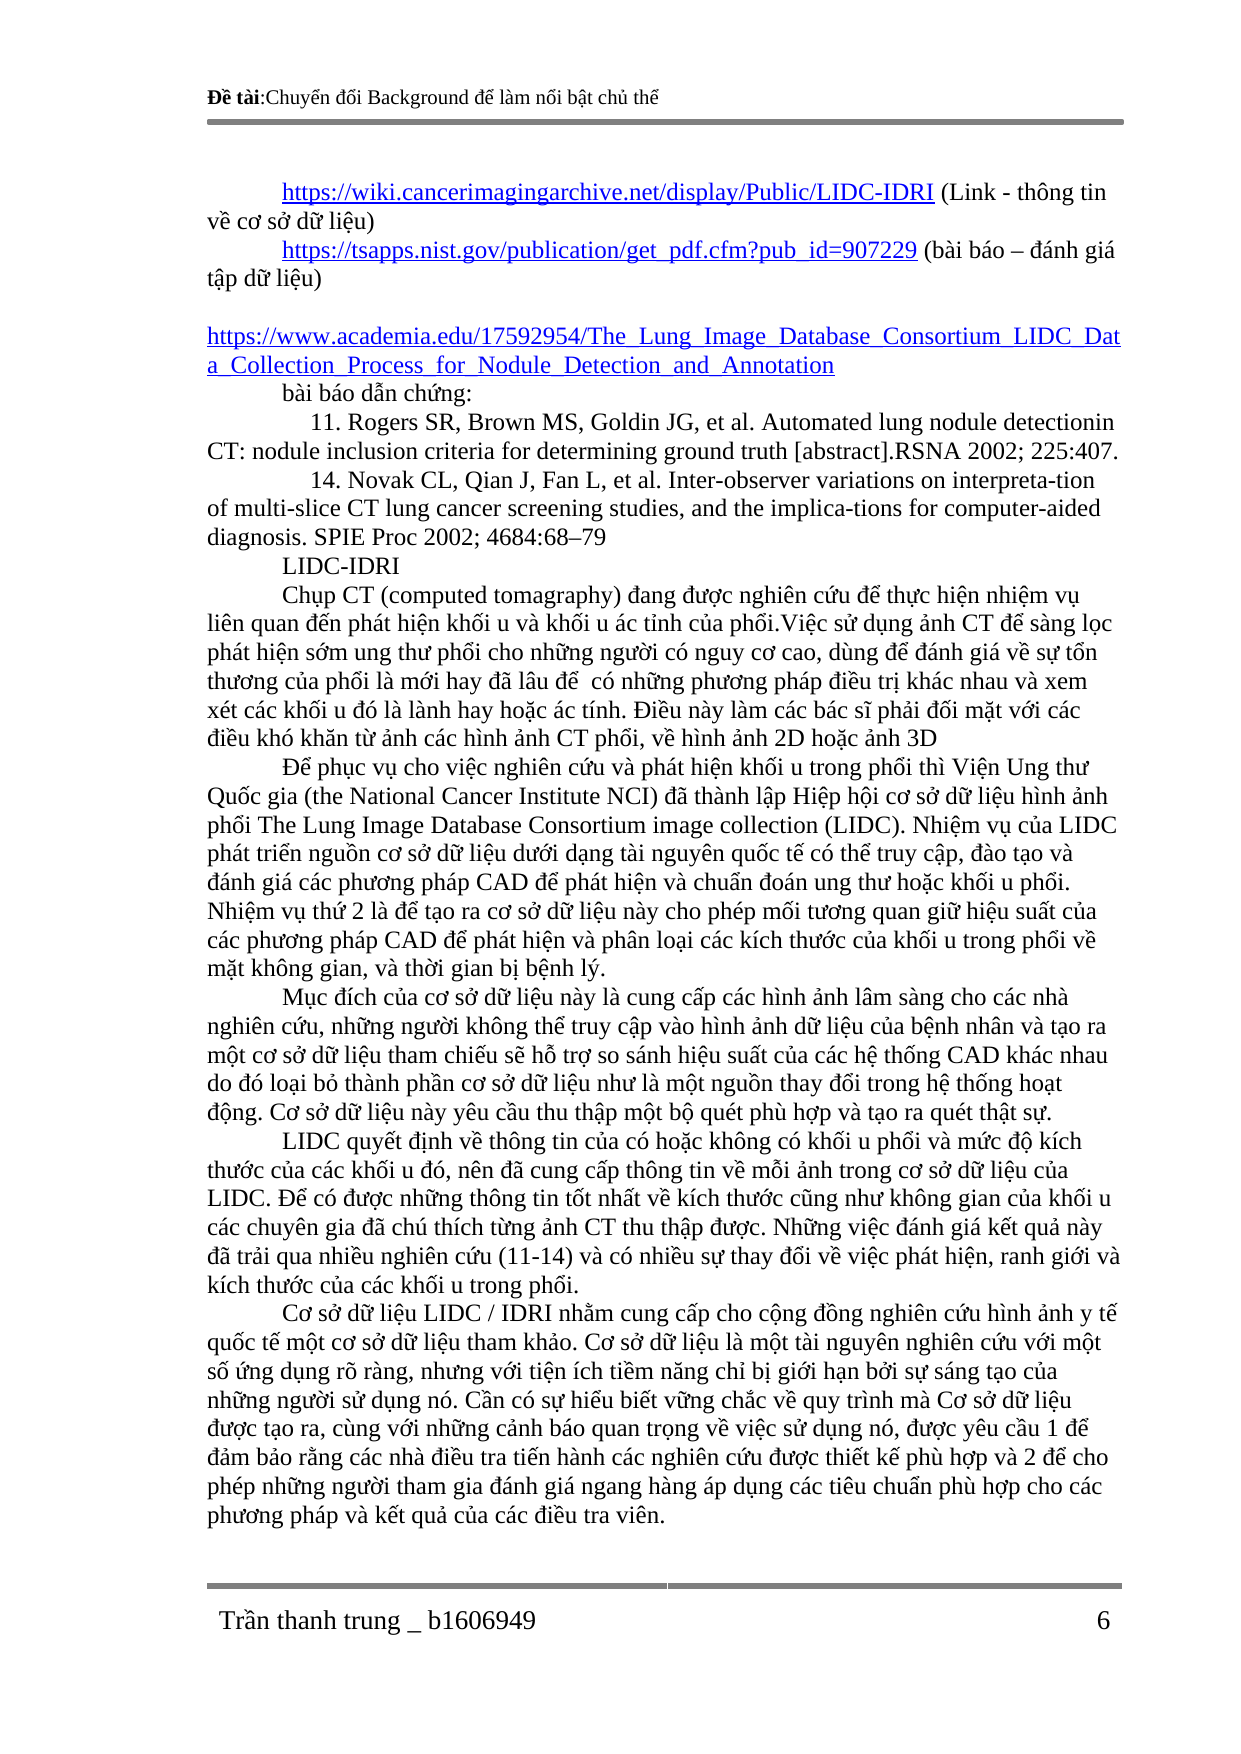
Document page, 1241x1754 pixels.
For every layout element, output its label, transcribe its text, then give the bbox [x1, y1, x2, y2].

text bài báo dẫn chứng: [207, 378, 1122, 407]
text https://www.academia.edu/17592954/The_Lung_Image_Database_Consortium_LIDC_Data_Collection_Process_for_Nodule_Detection_and_Annotation [207, 292, 1122, 378]
text 11. Rogers SR, Brown MS, Goldin JG, et al. Automated lung nodule detectionin CT: nodule inclusion criteria for determining ground truth [abstract].RSNA 2002; 225:407. [207, 407, 1122, 465]
text LIDC-IDRI [207, 551, 1122, 580]
text LIDC quyết định về thông tin của có hoặc không có khối u phổi và mức độ kích thước của các khối u đó, nên đã cung cấp thông tin về mỗi ảnh trong cơ sở dữ liệu của LIDC. Để có được những thông tin tốt nhất về kích thước cũng như không gian của khối u các chuyên gia đã chú thích từng ảnh CT thu thập được. Những việc đánh giá kết quả này đã trải qua nhiều nghiên cứu (11-14) và có nhiều sự thay đổi về việc phát hiện, ranh giới và kích thước của các khối u trong phổi. [207, 1126, 1122, 1298]
text Để phục vụ cho việc nghiên cứu và phát hiện khối u trong phổi thì Viện Ung thư Quốc gia (the National Cancer Institute NCI) đã thành lập Hiệp hội cơ sở dữ liệu hình ảnh phổi The Lung Image Database Consortium image collection (LIDC). Nhiệm vụ của LIDC phát triển nguồn cơ sở dữ liệu dưới dạng tài nguyên quốc tế có thể truy cập, đào tạo và đánh giá các phương pháp CAD để phát hiện và chuẩn đoán ung thư hoặc khối u phổi. Nhiệm vụ thứ 2 là để tạo ra cơ sở dữ liệu này cho phép mối tương quan giữ hiệu suất của các phương pháp CAD để phát hiện và phân loại các kích thước của khối u trong phổi về mặt không gian, và thời gian bị bệnh lý. [207, 752, 1122, 982]
text Chụp CT (computed tomagraphy) đang được nghiên cứu để thực hiện nhiệm vụ liên quan đến phát hiện khối u và khối u ác tỉnh của phổi.Việc sử dụng ảnh CT để sàng lọc phát hiện sớm ung thư phổi cho những người có nguy cơ cao, dùng để đánh giá về sự tổn thương của phổi là mới hay đã lâu để có những phương pháp điều trị khác nhau và xem xét các khối u đó là lành hay hoặc ác tính. Điều này làm các bác sĩ phải đối mặt với các điều khó khăn từ ảnh các hình ảnh CT phổi, về hình ảnh 2D hoặc ảnh 3D [207, 580, 1122, 752]
text 14. Novak CL, Qian J, Fan L, et al. Inter-observer variations on interpreta-tion of multi-slice CT lung cancer screening studies, and the implica-tions for computer-aided diagnosis. SPIE Proc 2002; 4684:68–79 [207, 465, 1122, 551]
text Mục đích của cơ sở dữ liệu này là cung cấp các hình ảnh lâm sàng cho các nhà nghiên cứu, những người không thể truy cập vào hình ảnh dữ liệu của bệnh nhân và tạo ra một cơ sở dữ liệu tham chiếu sẽ hỗ trợ so sánh hiệu suất của các hệ thống CAD khác nhau do đó loại bỏ thành phần cơ sở dữ liệu như là một nguồn thay đổi trong hệ thống hoạt động. Cơ sở dữ liệu này yêu cầu thu thập một bộ quét phù hợp và tạo ra quét thật sự. [207, 982, 1122, 1126]
text https://wiki.cancerimagingarchive.net/display/Public/LIDC-IDRI (Link - thông tin về cơ sở dữ liệu) [207, 177, 1122, 235]
text Cơ sở dữ liệu LIDC / IDRI nhằm cung cấp cho cộng đồng nghiên cứu hình ảnh y tế quốc tế một cơ sở dữ liệu tham khảo. Cơ sở dữ liệu là một tài nguyên nghiên cứu với một số ứng dụng rõ ràng, nhưng với tiện ích tiềm năng chỉ bị giới hạn bởi sự sáng tạo của những người sử dụng nó. Cần có sự hiểu biết vững chắc về quy trình mà Cơ sở dữ liệu được tạo ra, cùng với những cảnh báo quan trọng về việc sử dụng nó, được yêu cầu 1 để đảm bảo rằng các nhà điều tra tiến hành các nghiên cứu được thiết kế phù hợp và 2 để cho phép những người tham gia đánh giá ngang hàng áp dụng các tiêu chuẩn phù hợp cho các phương pháp và kết quả của các điều tra viên. [207, 1298, 1122, 1528]
text https://tsapps.nist.gov/publication/get_pdf.cfm?pub_id=907229 (bài báo – đánh giá tập dữ liệu) [207, 235, 1122, 292]
